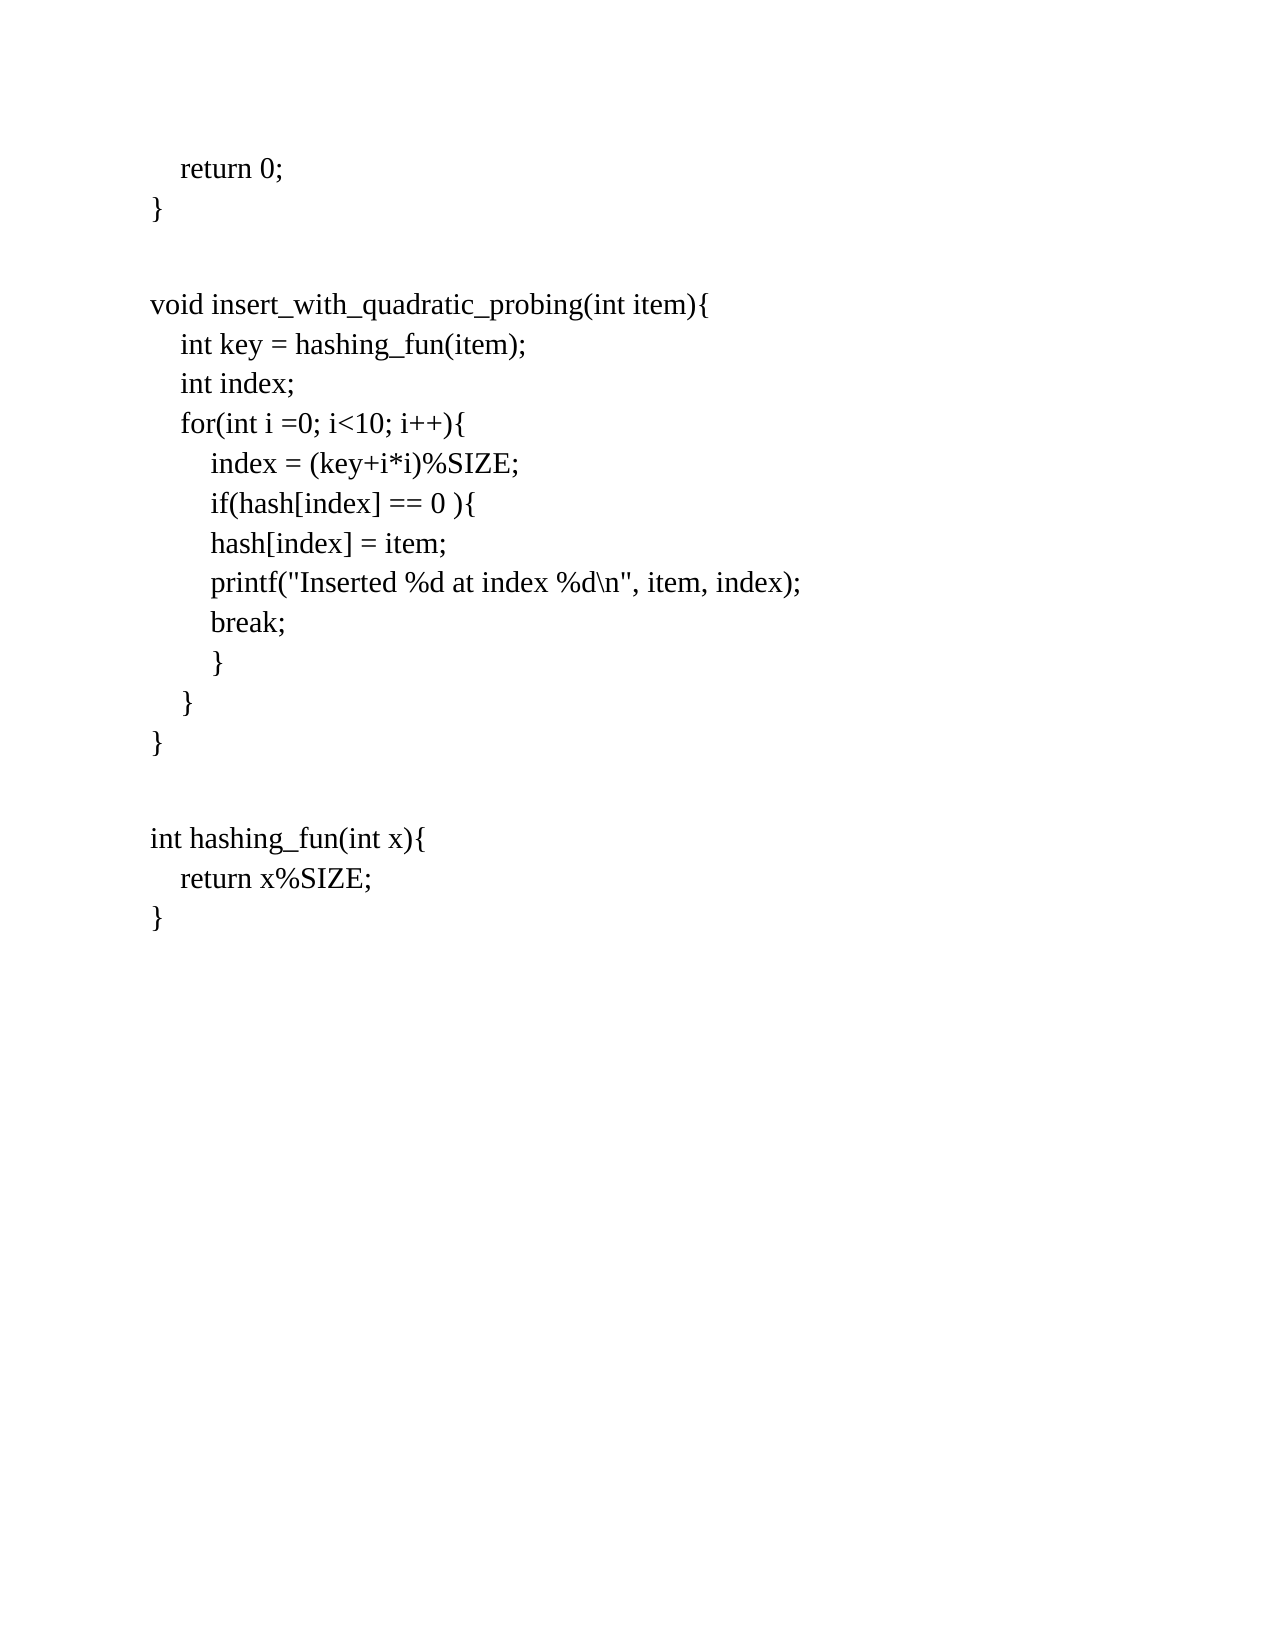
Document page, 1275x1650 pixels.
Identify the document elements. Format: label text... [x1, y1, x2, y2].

text } [150, 724, 1125, 758]
text if(hash[index] == 0 ){ [150, 485, 1125, 520]
text } [150, 190, 1125, 224]
text index = (key+i*i)%SIZE; [150, 445, 1125, 480]
text int key = hashing_fun(item); [150, 326, 1125, 361]
text hash[index] = item; [150, 525, 1125, 559]
text return x%SIZE; [150, 860, 1125, 894]
text int index; [150, 366, 1125, 400]
text } [150, 684, 1125, 719]
text void insert_with_quadratic_probing(int item){ [150, 286, 1125, 321]
text } [150, 899, 1125, 934]
text return 0; [150, 150, 1125, 185]
text break; [150, 604, 1125, 639]
text for(int i =0; i<10; i++){ [150, 405, 1125, 440]
text } [150, 644, 1125, 679]
text printf("Inserted %d at index %d\n", item, index); [150, 564, 1125, 599]
text int hashing_fun(int x){ [150, 820, 1125, 855]
